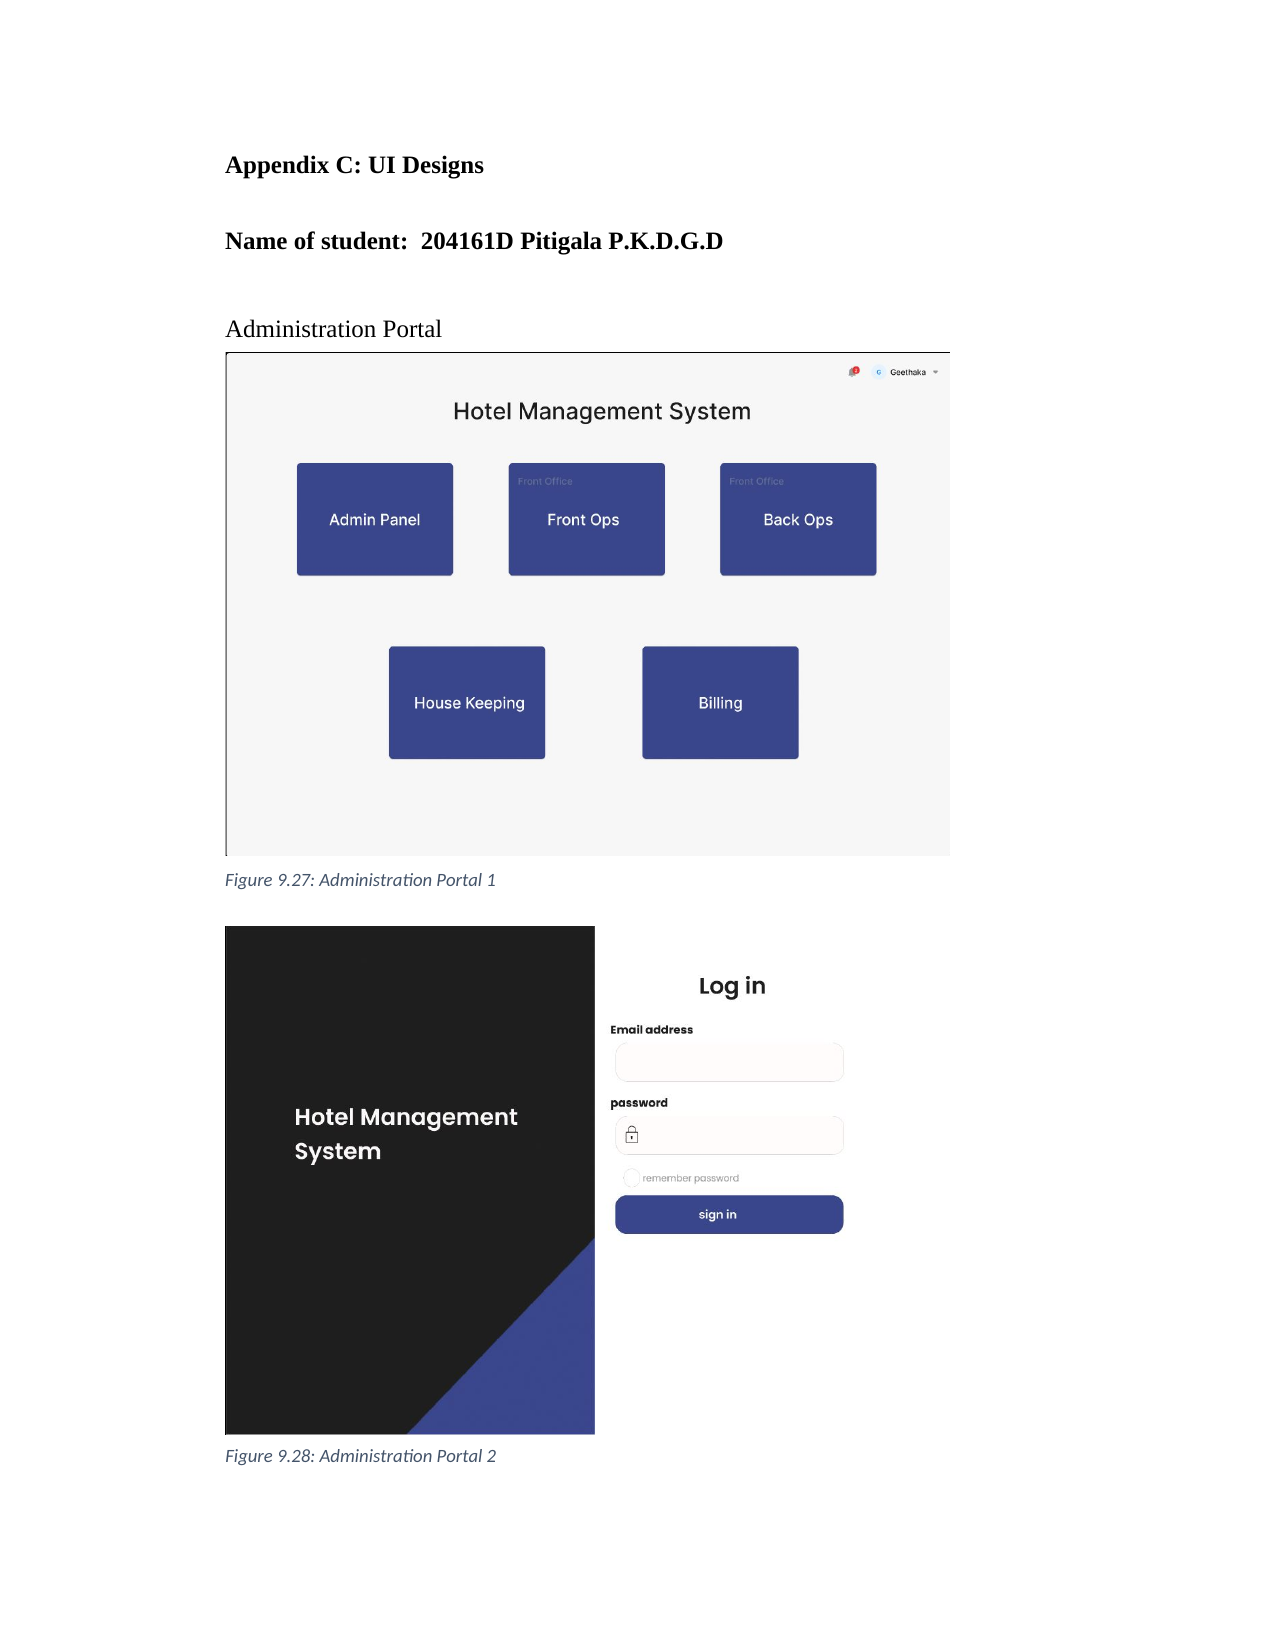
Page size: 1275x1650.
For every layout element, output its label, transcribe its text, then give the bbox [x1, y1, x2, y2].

picture [225, 352, 950, 856]
subtitle Appendix C: UI Designs [225, 150, 1125, 179]
subtitle Name of student: 204161D Pitigala P.K.D.G.D [225, 226, 1125, 255]
picture [225, 926, 958, 1435]
text Administration Portal [225, 314, 1125, 343]
